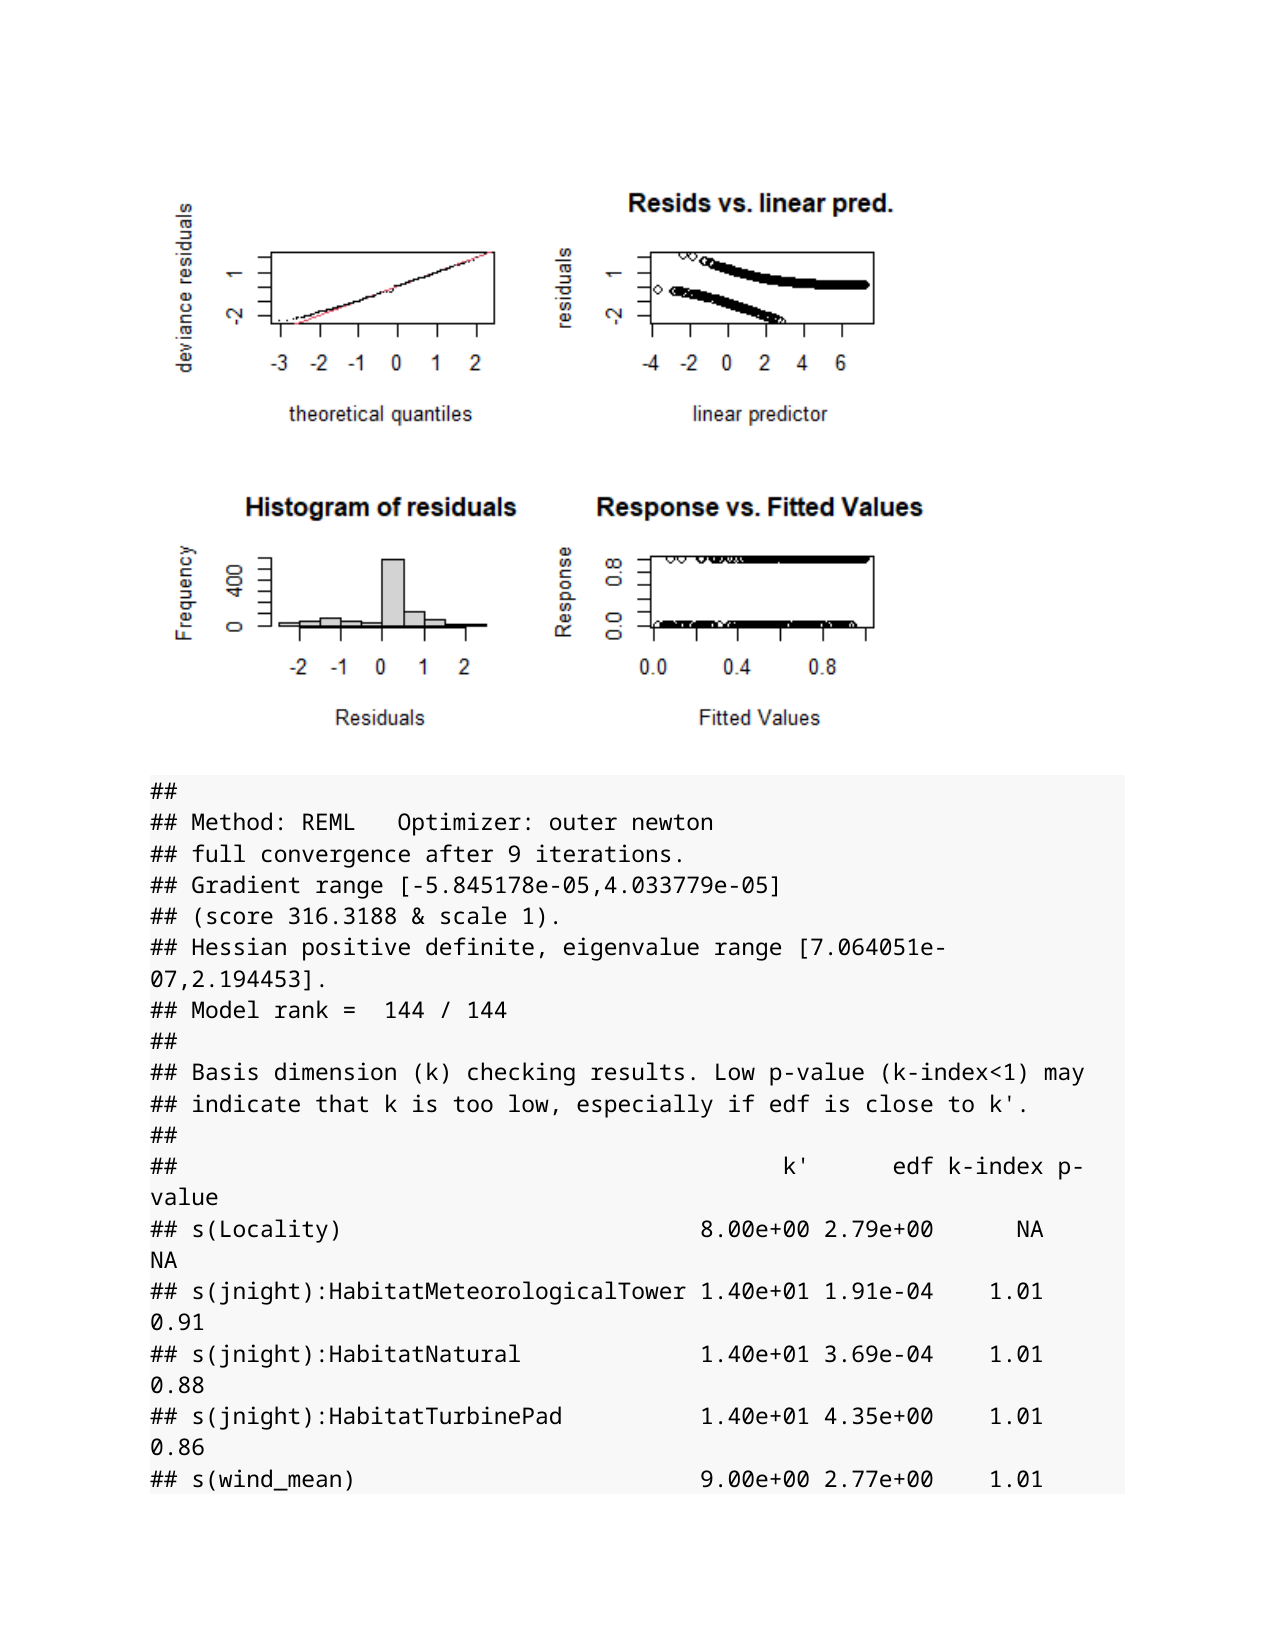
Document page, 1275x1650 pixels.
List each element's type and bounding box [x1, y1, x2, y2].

picture [168, 150, 927, 757]
text [150, 775, 1125, 1494]
